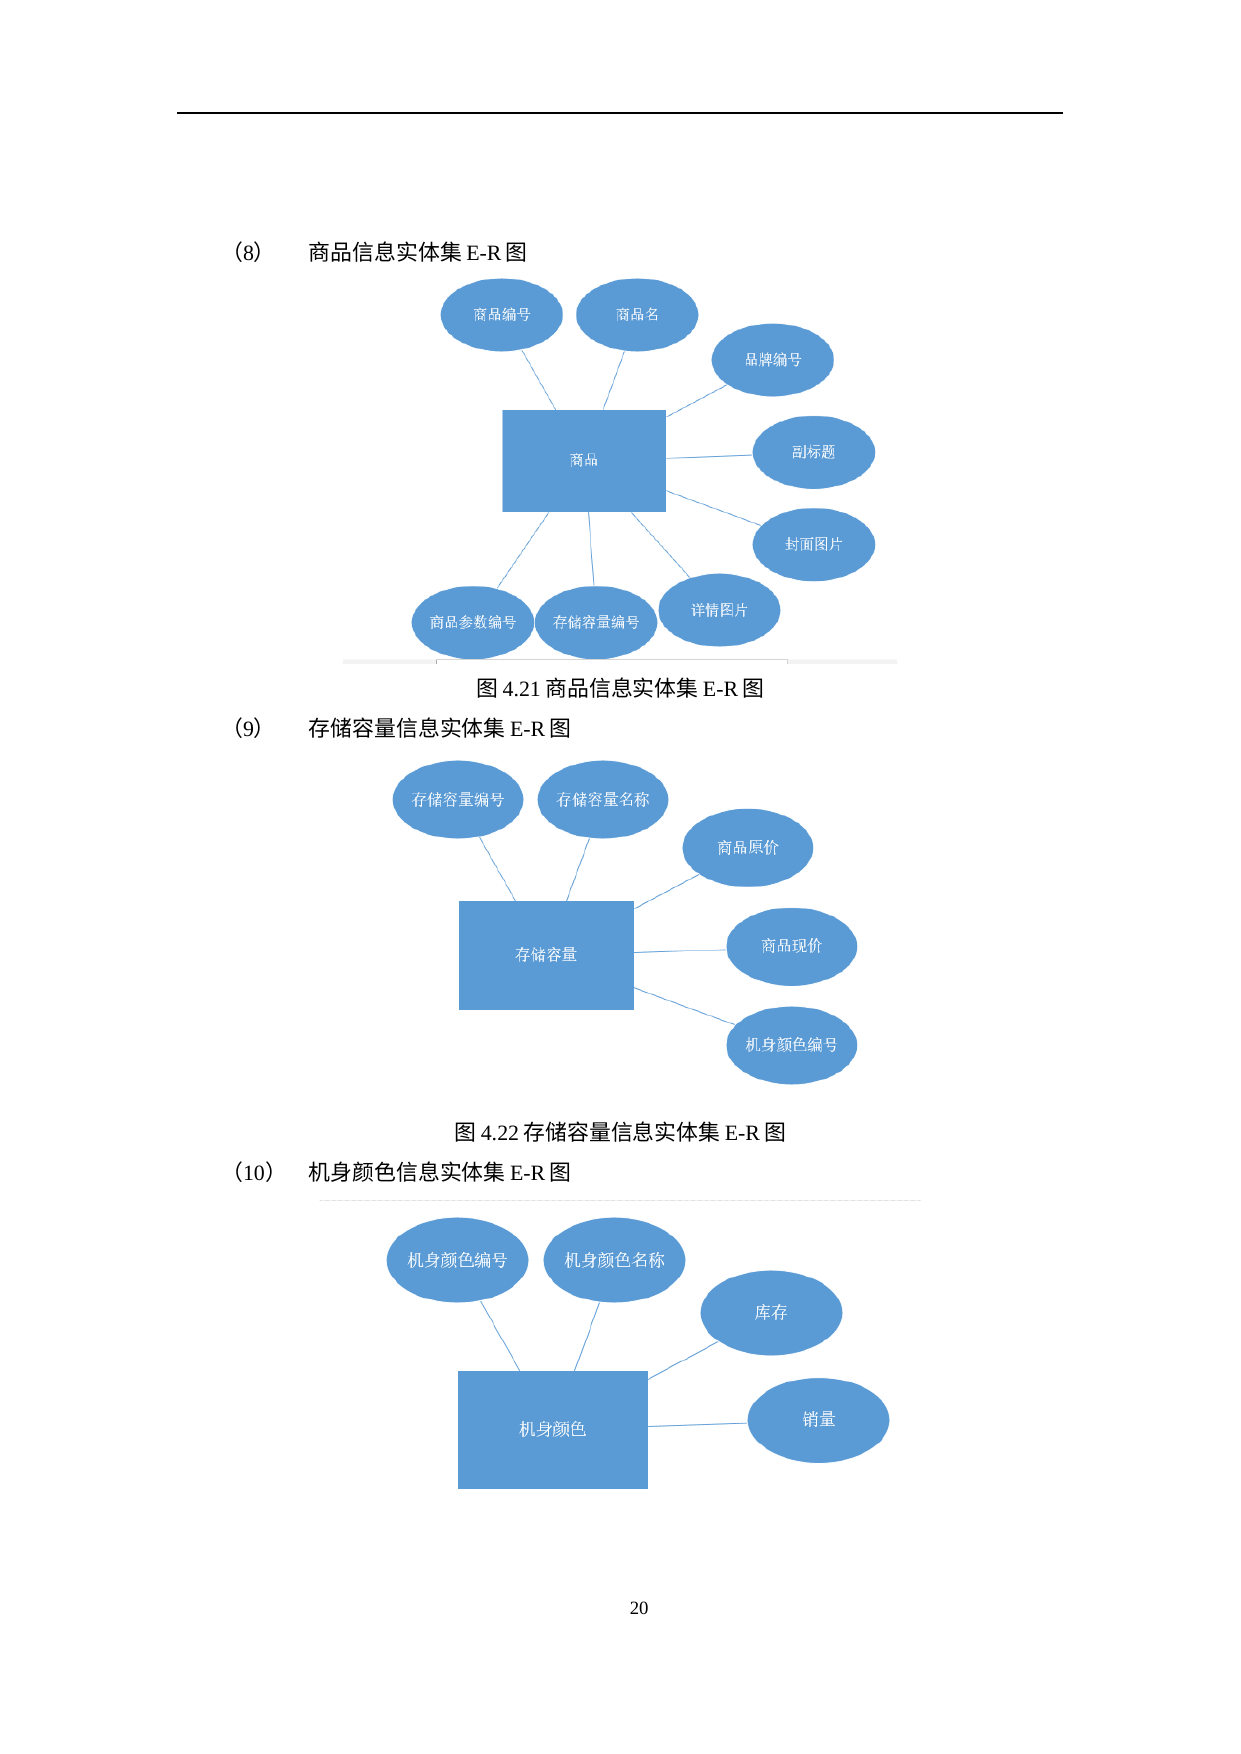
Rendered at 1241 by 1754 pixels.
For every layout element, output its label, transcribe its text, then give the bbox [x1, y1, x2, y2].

list 存储容量信息实体集E-R图 [221, 711, 1063, 743]
picture [319, 1195, 921, 1527]
picture [342, 275, 898, 664]
list 机身颜色信息实体集E-R图 [221, 1154, 1063, 1187]
text 图4.22存储容量信息实体集E-R图 [177, 1114, 1063, 1147]
list 商品信息实体集E-R图 [221, 235, 1063, 267]
text 图4.21商品信息实体集E-R图 [177, 671, 1063, 703]
picture [347, 751, 893, 1101]
